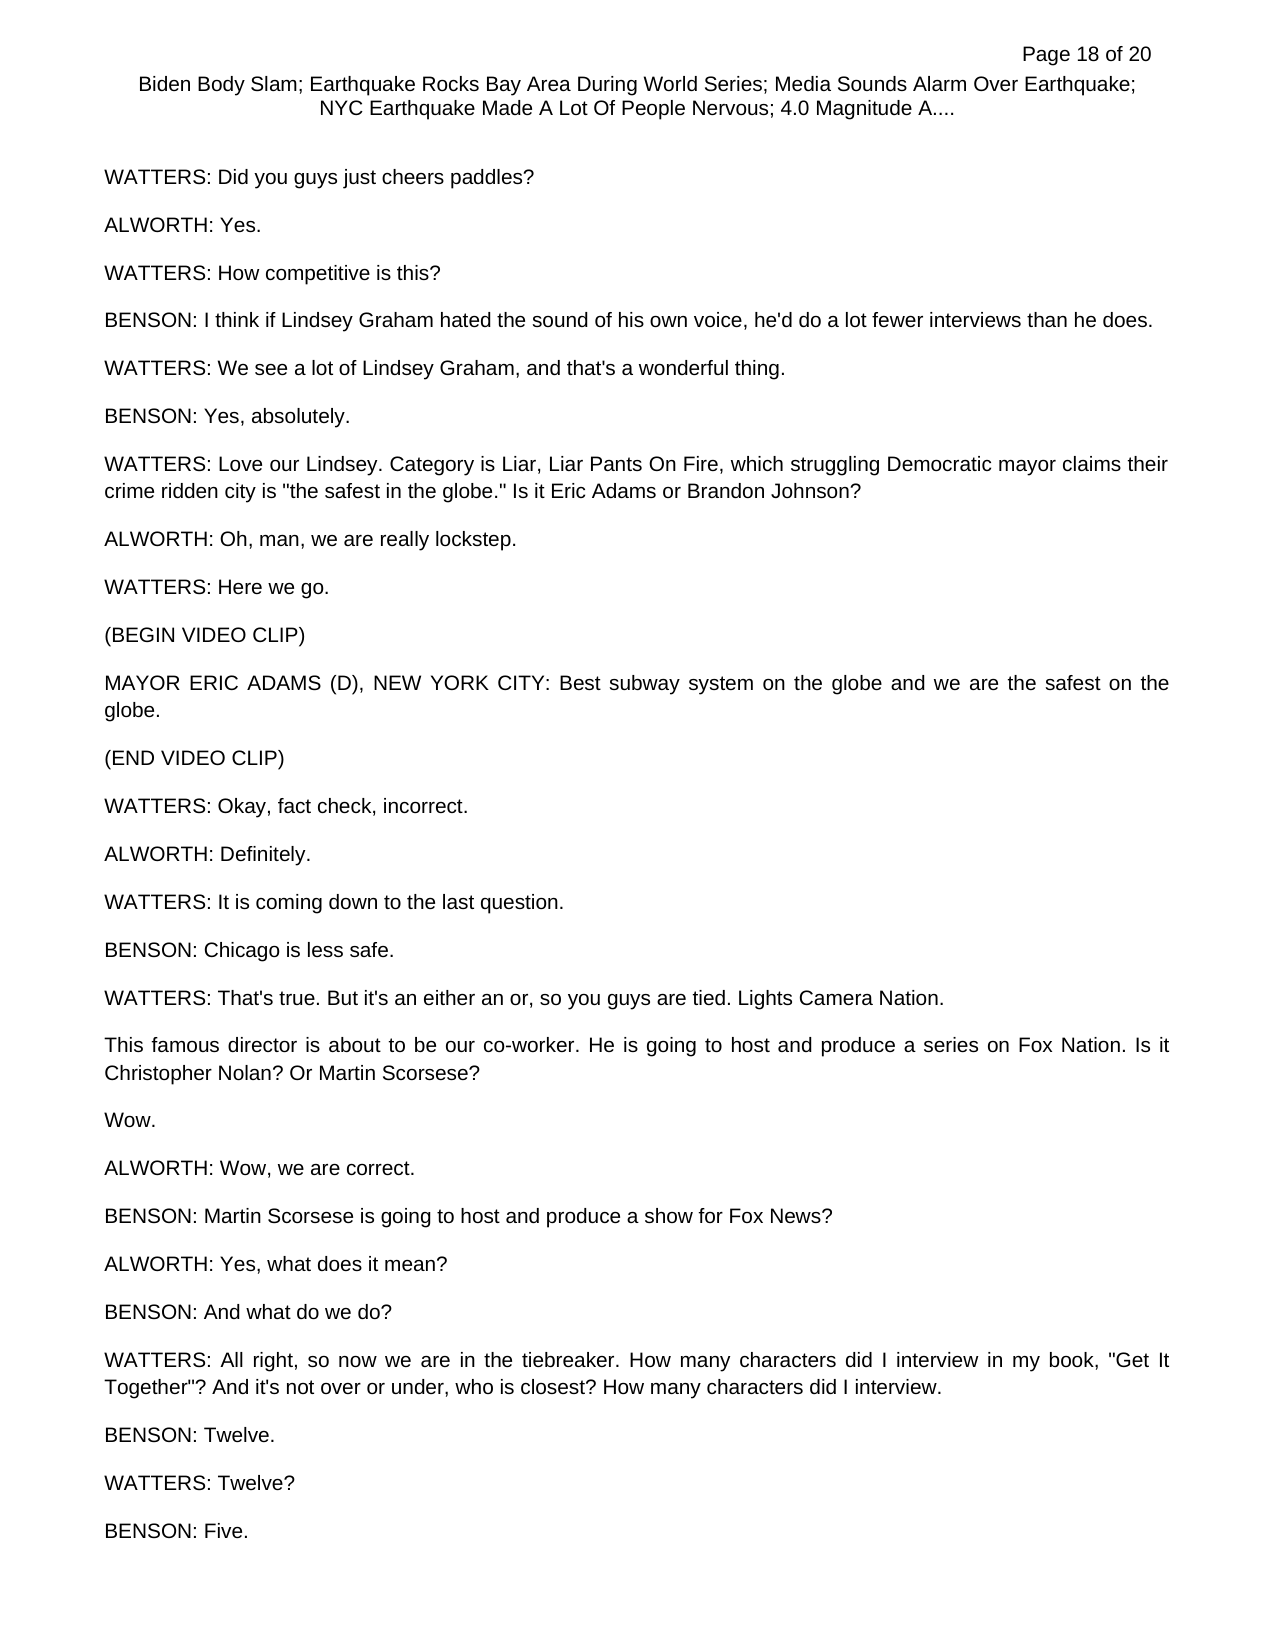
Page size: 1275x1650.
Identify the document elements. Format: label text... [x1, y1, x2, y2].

text ALWORTH: Definitely. [104, 838, 1171, 866]
text (BEGIN VIDEO CLIP) [104, 620, 1171, 647]
text BENSON: Yes, absolutely. [104, 401, 1171, 428]
text WATTERS: We see a lot of Lindsey Graham, and that's a wonderful thing. [104, 353, 1171, 380]
text BENSON: Twelve. [104, 1420, 1171, 1447]
text BENSON: I think if Lindsey Graham hated the sound of his own voice, he'd do a lot fewer interviews than he does. [104, 305, 1171, 332]
text WATTERS: Okay, fact check, incorrect. [104, 791, 1171, 818]
text WATTERS: All right, so now we are in the tiebreaker. How many characters did I interview in my book, "Get It Together"? And it's not over or under, who is closest? How many characters did I interview. [104, 1345, 1171, 1399]
text BENSON: And what do we do? [104, 1297, 1171, 1324]
text Wow. [104, 1105, 1171, 1132]
text ALWORTH: Oh, man, we are really lockstep. [104, 524, 1171, 551]
text BENSON: Chicago is less safe. [104, 934, 1171, 961]
text ALWORTH: Wow, we are correct. [104, 1153, 1171, 1180]
text WATTERS: Twelve? [104, 1468, 1171, 1495]
text WATTERS: Did you guys just cheers paddles? [104, 161, 1171, 188]
text BENSON: Martin Scorsese is going to host and produce a show for Fox News? [104, 1201, 1171, 1228]
text WATTERS: Here we go. [104, 572, 1171, 599]
text ALWORTH: Yes. [104, 209, 1171, 236]
text This famous director is about to be our co-worker. He is going to host and produce a series on Fox Nation. Is it Christopher Nolan? Or Martin Scorsese? [104, 1030, 1171, 1084]
text WATTERS: That's true. But it's an either an or, so you guys are tied. Lights Camera Nation. [104, 982, 1171, 1009]
text WATTERS: Love our Lindsey. Category is Liar, Liar Pants On Fire, which struggling Democratic mayor claims their crime ridden city is "the safest in the globe." Is it Eric Adams or Brandon Johnson? [104, 449, 1171, 503]
text ALWORTH: Yes, what does it mean? [104, 1249, 1171, 1276]
text MAYOR ERIC ADAMS (D), NEW YORK CITY: Best subway system on the globe and we are the safest on the globe. [104, 668, 1171, 722]
text (END VIDEO CLIP) [104, 743, 1171, 770]
text WATTERS: It is coming down to the last question. [104, 886, 1171, 913]
text BENSON: Five. [104, 1516, 1171, 1543]
text WATTERS: How competitive is this? [104, 257, 1171, 284]
